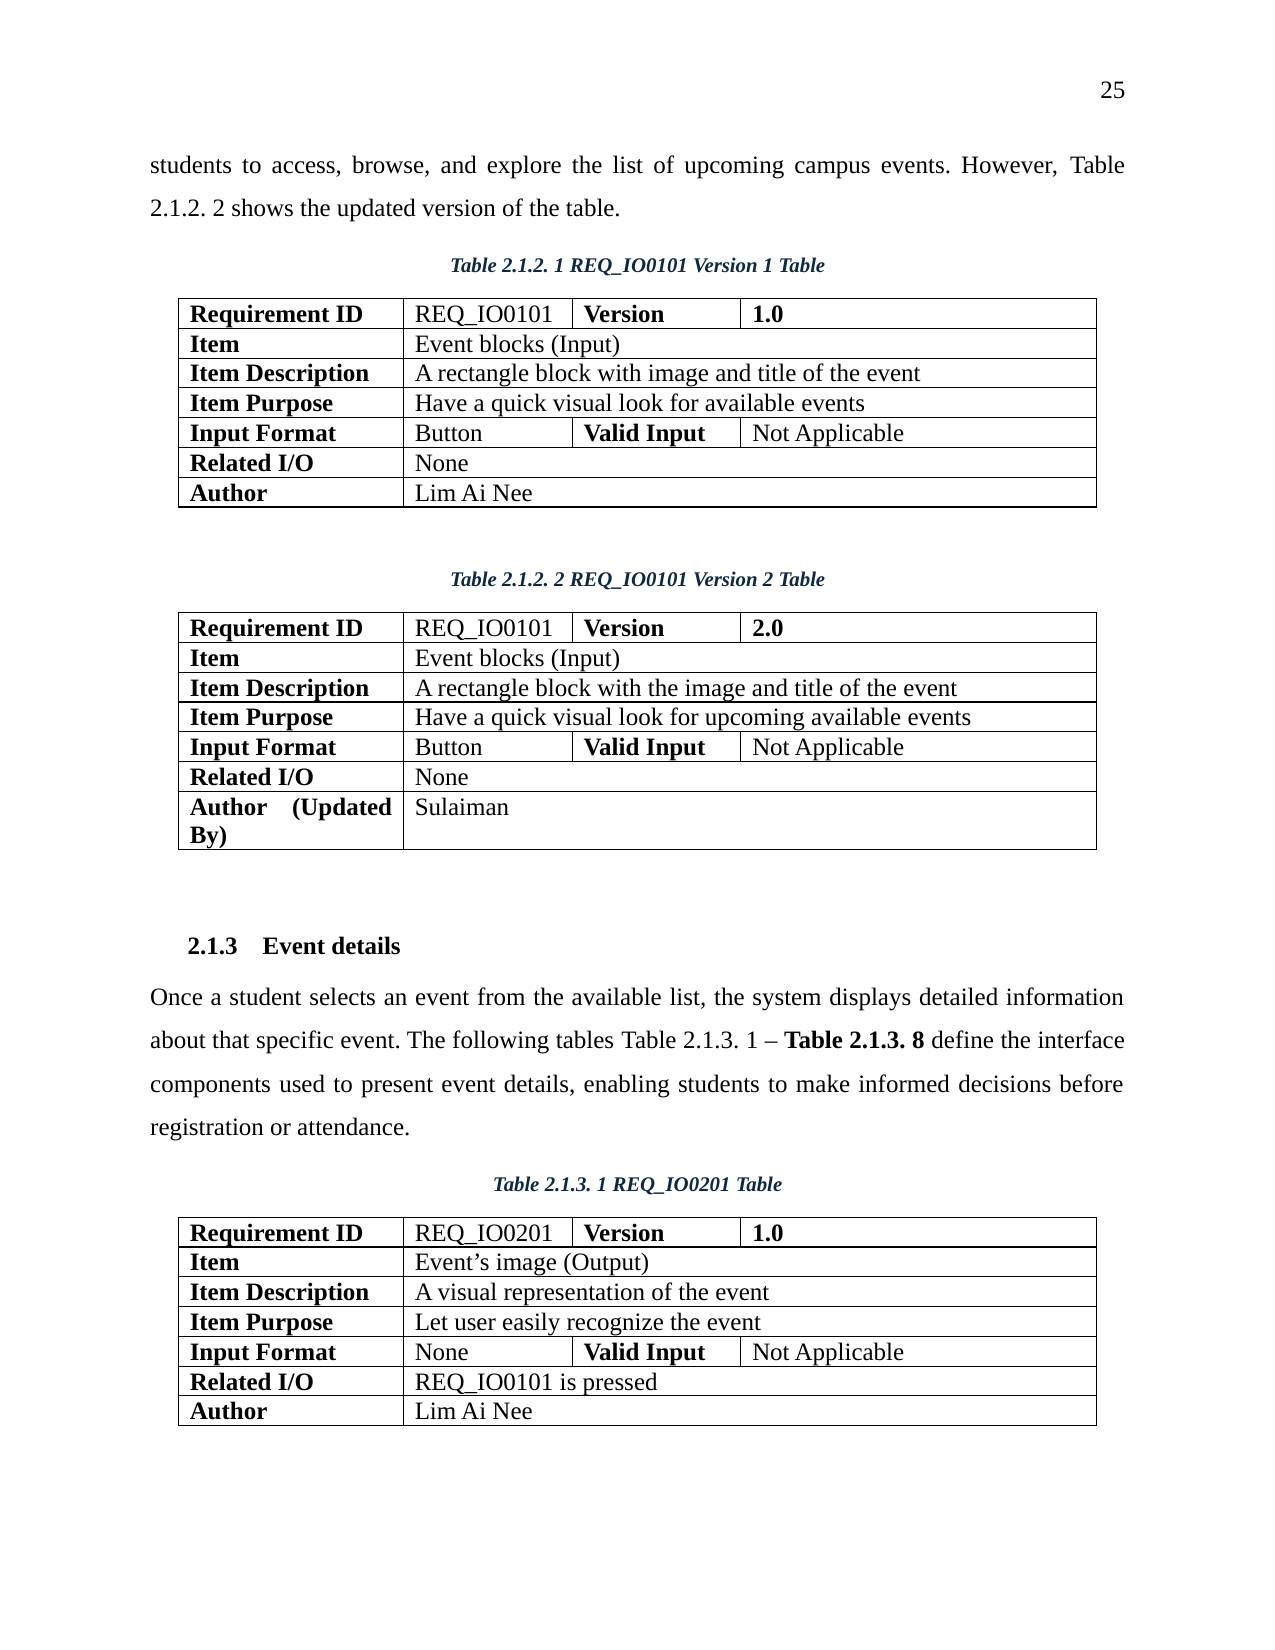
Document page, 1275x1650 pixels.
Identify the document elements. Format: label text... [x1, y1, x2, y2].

table_header Version [573, 299, 740, 328]
table_cell Author [179, 1396, 403, 1425]
table_cell None [404, 762, 1096, 791]
table_header Requirement ID [179, 1218, 403, 1246]
table_cell Valid Input [573, 418, 740, 447]
table_header Version [573, 613, 740, 642]
table_cell Item Purpose [179, 703, 403, 731]
table_cell Lim Ai Nee [404, 478, 1096, 506]
table_cell REQ_IO0101 is pressed [404, 1367, 1096, 1395]
table_cell Not Applicable [741, 1337, 1096, 1366]
table_cell Valid Input [573, 732, 740, 761]
table_header REQ_IO0101 [404, 299, 572, 328]
table_header REQ_IO0101 [404, 613, 572, 642]
table_cell Event’s image (Output) [404, 1248, 1096, 1276]
table_cell Item Description [179, 359, 403, 387]
table_cell Sulaiman [404, 792, 1096, 849]
table_cell Lim Ai Nee [404, 1396, 1096, 1425]
table_header 1.0 [741, 1218, 1096, 1246]
table_cell Item [179, 329, 403, 357]
table_header 2.0 [741, 613, 1096, 642]
table_cell Item Description [179, 1277, 403, 1306]
table_cell Input Format [179, 1337, 403, 1366]
table_header Requirement ID [179, 299, 403, 328]
table_cell Not Applicable [741, 418, 1096, 447]
table_cell Let user easily recognize the event [404, 1307, 1096, 1336]
table_cell Item [179, 1248, 403, 1276]
table_cell A visual representation of the event [404, 1277, 1096, 1306]
table_cell Not Applicable [741, 732, 1096, 761]
table_cell Valid Input [573, 1337, 740, 1366]
table_cell Author [179, 478, 403, 506]
table_cell Input Format [179, 418, 403, 447]
table_cell Related I/O [179, 1367, 403, 1395]
table_cell Event blocks (Input) [404, 329, 1096, 357]
text Once a student selects an event from the available list, the system displays detailed information about that specific event. The following tables Table 2.1.3. 1 – Table 2.1.3. 8 define the interface components used to present event details, enabling students to make informed decisions before registration or attendance. [150, 982, 1125, 1141]
table_cell Item [179, 643, 403, 672]
table_cell Have a quick visual look for upcoming available events [404, 703, 1096, 731]
table_cell Author (Updated By) [179, 792, 403, 849]
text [150, 150, 1125, 222]
table_header REQ_IO0201 [404, 1218, 572, 1246]
table_header 1.0 [741, 299, 1096, 328]
subtitle Event details [187, 931, 1125, 960]
table_cell None [404, 448, 1096, 477]
table_cell Related I/O [179, 762, 403, 791]
table_header Version [573, 1218, 740, 1246]
table_cell Item Purpose [179, 388, 403, 417]
table_cell Item Purpose [179, 1307, 403, 1336]
table_cell None [404, 1337, 572, 1366]
table_cell Related I/O [179, 448, 403, 477]
table_cell A rectangle block with image and title of the event [404, 359, 1096, 387]
table_cell Button [404, 732, 572, 761]
table_cell Input Format [179, 732, 403, 761]
table_cell Have a quick visual look for available events [404, 388, 1096, 417]
table_cell Event blocks (Input) [404, 643, 1096, 672]
table_header Requirement ID [179, 613, 403, 642]
table_cell Button [404, 418, 572, 447]
table_cell Item Description [179, 673, 403, 701]
table_cell A rectangle block with the image and title of the event [404, 673, 1096, 701]
